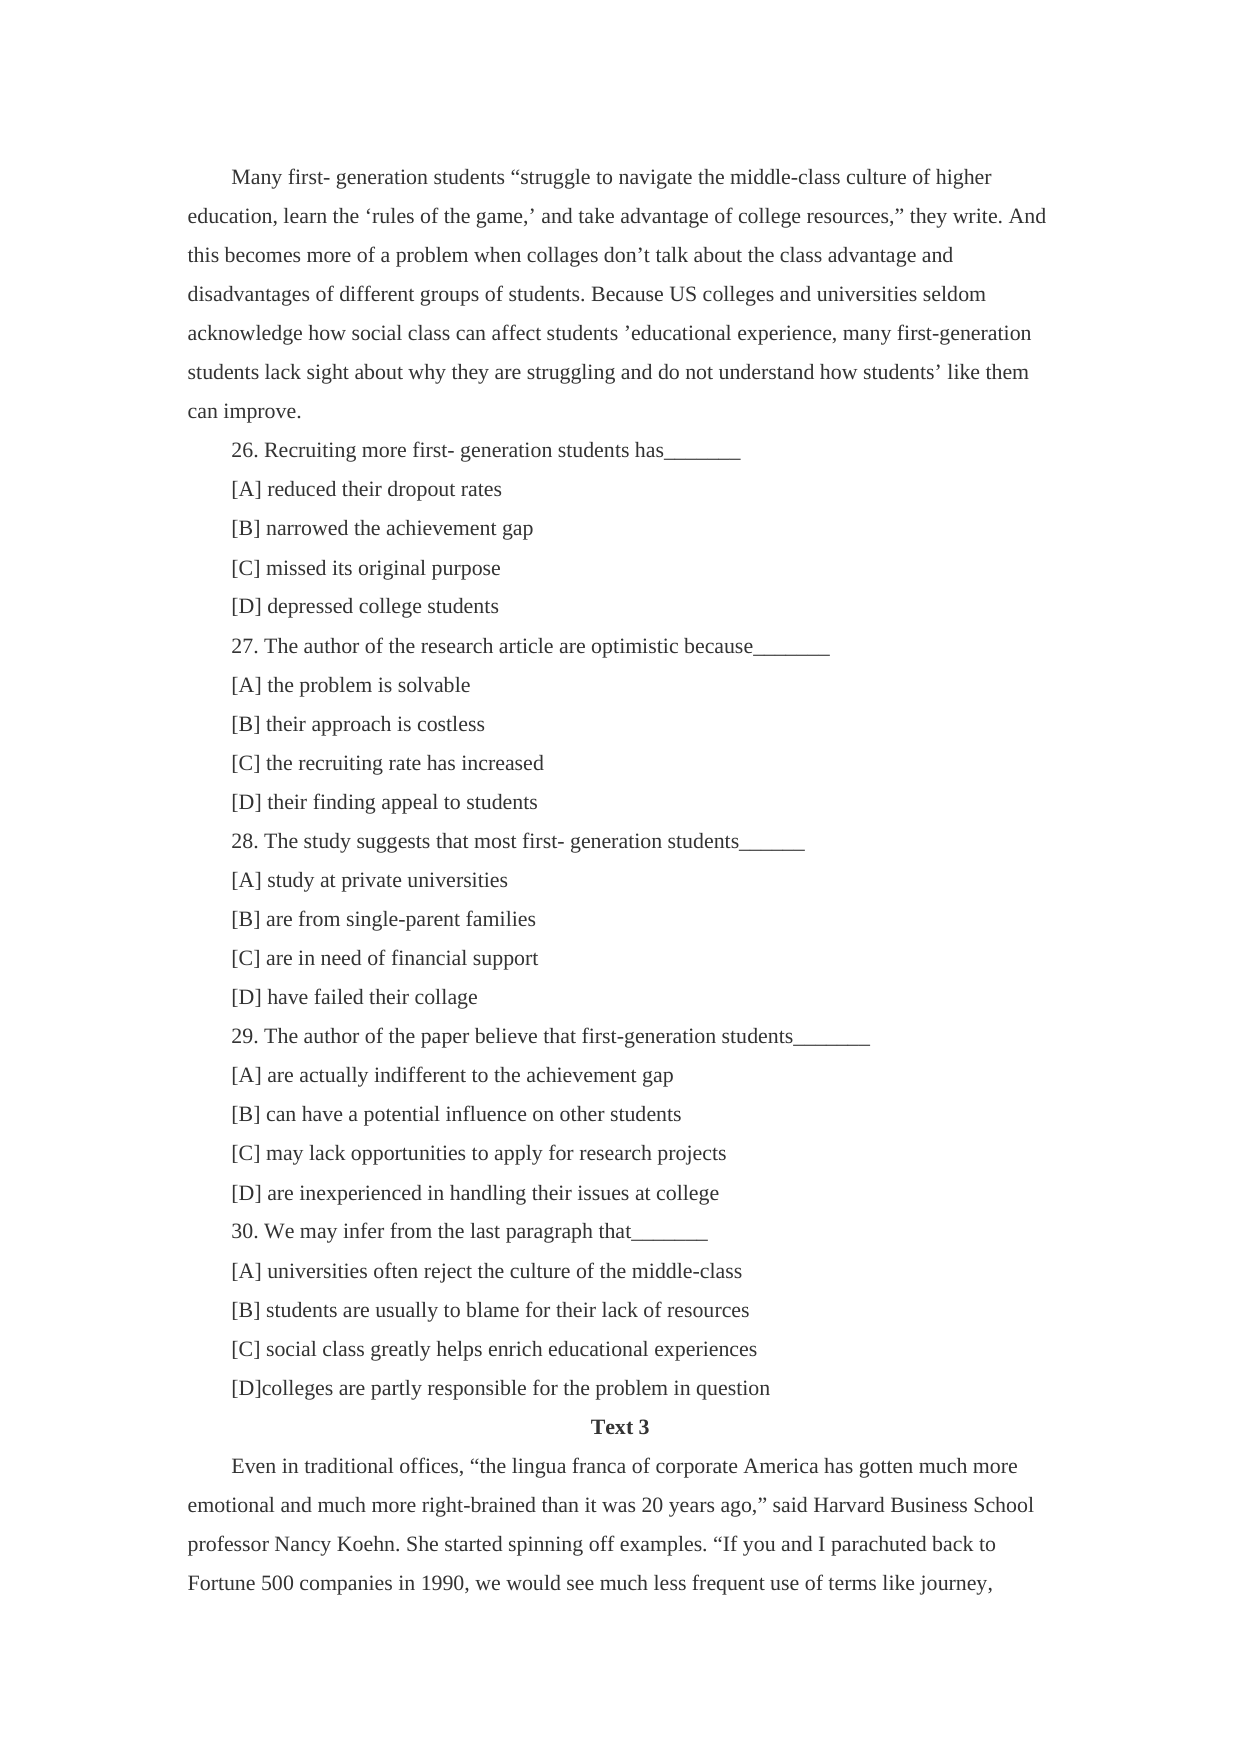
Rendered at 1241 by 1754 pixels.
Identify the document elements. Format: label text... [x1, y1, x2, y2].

text [D]colleges are partly responsible for the problem in question [187, 1361, 1053, 1400]
text Many first- generation students “struggle to navigate the middle-class culture of higher education, learn the ‘rules of the game,’ and take advantage of college resources,” they write. And this becomes more of a problem when collages don’t talk about the class advantage and disadvantages of different groups of students. Because US colleges and universities seldom acknowledge how social class can affect students ’educational experience, many first-generation students lack sight about why they are struggling and do not understand how students’ like them can improve. [187, 150, 1053, 423]
text [C] social class greatly helps enrich educational experiences [187, 1322, 1053, 1361]
text 26. Recruiting more first- generation students has_______ [187, 423, 1053, 462]
text [B] are from single-parent families [187, 892, 1053, 931]
text [A] study at private universities [187, 853, 1053, 892]
text [C] are in need of financial support [187, 931, 1053, 970]
text [C] missed its original purpose [187, 541, 1053, 580]
text [C] the recruiting rate has increased [187, 736, 1053, 775]
text [B] narrowed the achievement gap [187, 502, 1053, 541]
text 30. We may infer from the last paragraph that_______ [187, 1205, 1053, 1244]
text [187, 1439, 1053, 1595]
text [B] can have a potential influence on other students [187, 1087, 1053, 1127]
text [B] students are usually to blame for their lack of resources [187, 1283, 1053, 1322]
text 28. The study suggests that most first- generation students______ [187, 814, 1053, 853]
text [A] reduced their dropout rates [187, 462, 1053, 502]
text [A] the problem is solvable [187, 658, 1053, 697]
text [D] have failed their collage [187, 970, 1053, 1009]
text [D] depressed college students [187, 580, 1053, 619]
text [D] their finding appeal to students [187, 775, 1053, 814]
text 29. The author of the paper believe that first-generation students_______ [187, 1009, 1053, 1048]
text [C] may lack opportunities to apply for research projects [187, 1127, 1053, 1166]
text [A] are actually indifferent to the achievement gap [187, 1048, 1053, 1087]
text 27. The author of the research article are optimistic because_______ [187, 619, 1053, 658]
text [B] their approach is costless [187, 697, 1053, 736]
text [D] are inexperienced in handling their issues at college [187, 1166, 1053, 1205]
text [A] universities often reject the culture of the middle-class [187, 1244, 1053, 1283]
text Text 3 [187, 1400, 1053, 1439]
